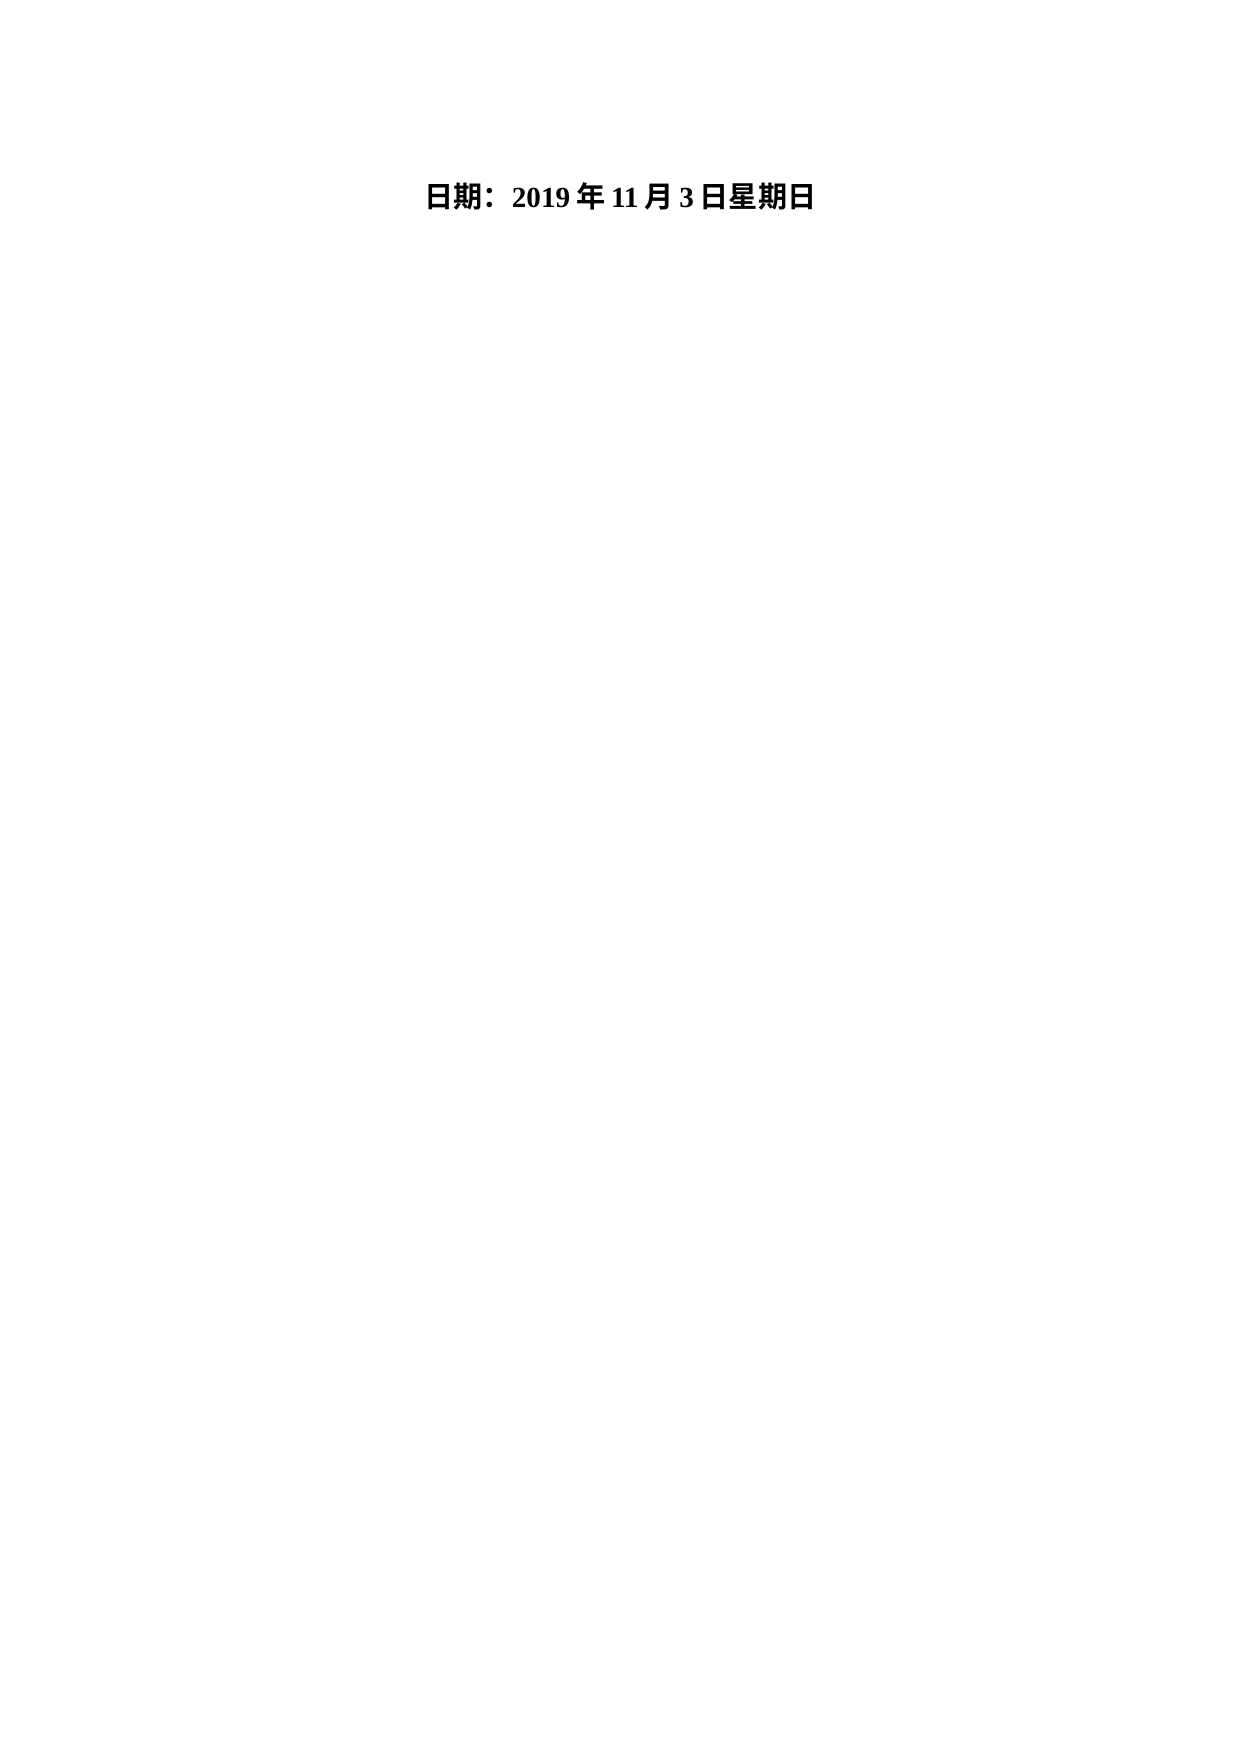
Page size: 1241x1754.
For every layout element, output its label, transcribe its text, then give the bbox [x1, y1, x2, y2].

text 日期：2019年11月3日星期日 [187, 162, 1053, 227]
